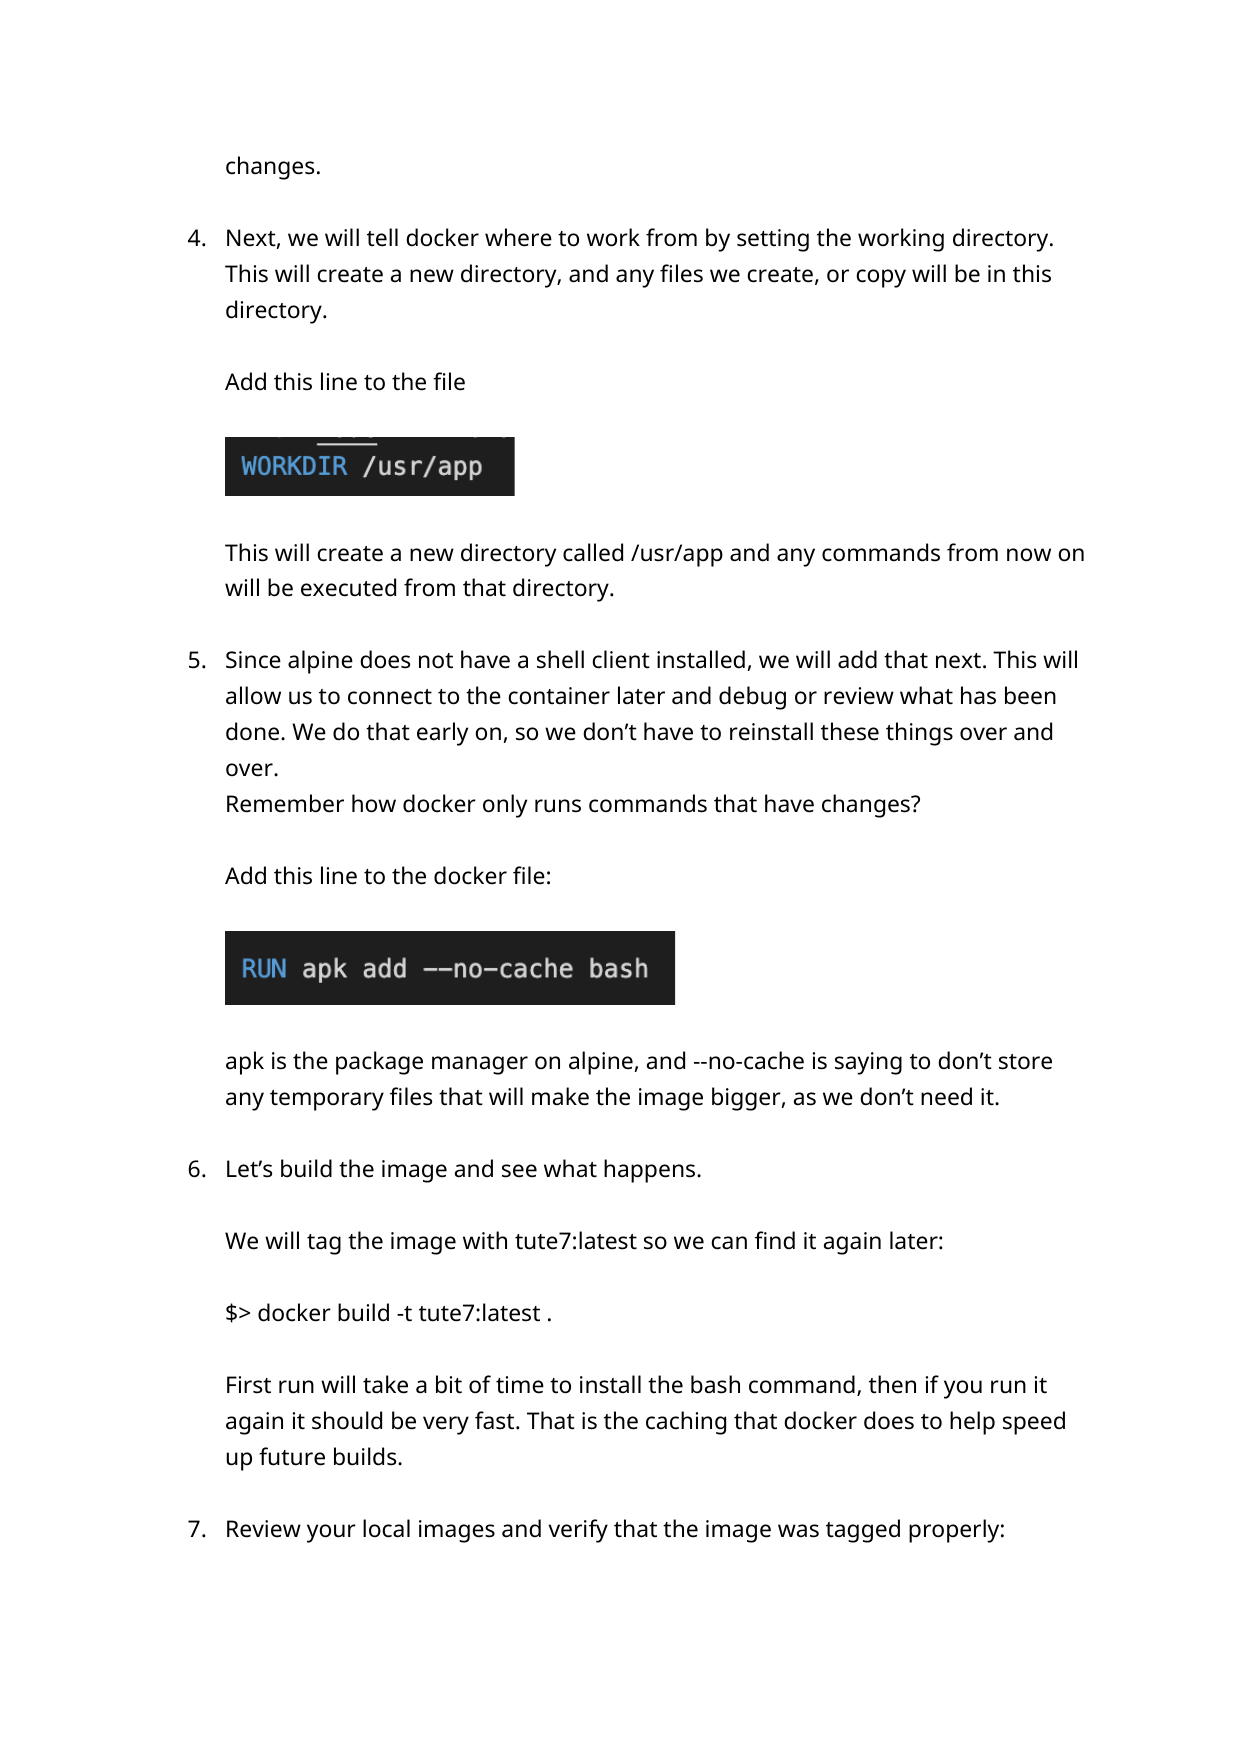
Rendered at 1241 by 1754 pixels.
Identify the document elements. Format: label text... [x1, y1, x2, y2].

picture [225, 931, 675, 1005]
list Next, we will tell docker where to work from by setting the working directory. This will create a new directory, and any files we create, or copy will be in this directory. Add this line to the file This will create a new directory called /usr/app and any commands from now on will be executed from that directory. [187, 222, 1090, 639]
list Let’s build the image and see what happens. We will tag the image with tute7:latest so we can find it again later: $> docker build -t tute7:latest . First run will take a bit of time to install the bash command, then if you run it again it should be very fast. That is the caching that docker does to help speed up future builds. [187, 1153, 1090, 1508]
list Since alpine does not have a shell client installed, we will add that next. This will allow us to connect to the container later and debug or review what has been done. We do that early on, so we don’t have to reinstall these things over and over. Remember how docker only runs commands that have changes? Add this line to the docker file: apk is the package manager on alpine, and --no-cache is saying to don’t store any temporary files that will make the image bigger, as we don’t need it. [187, 644, 1090, 1148]
picture [225, 437, 515, 496]
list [187, 1512, 1090, 1580]
